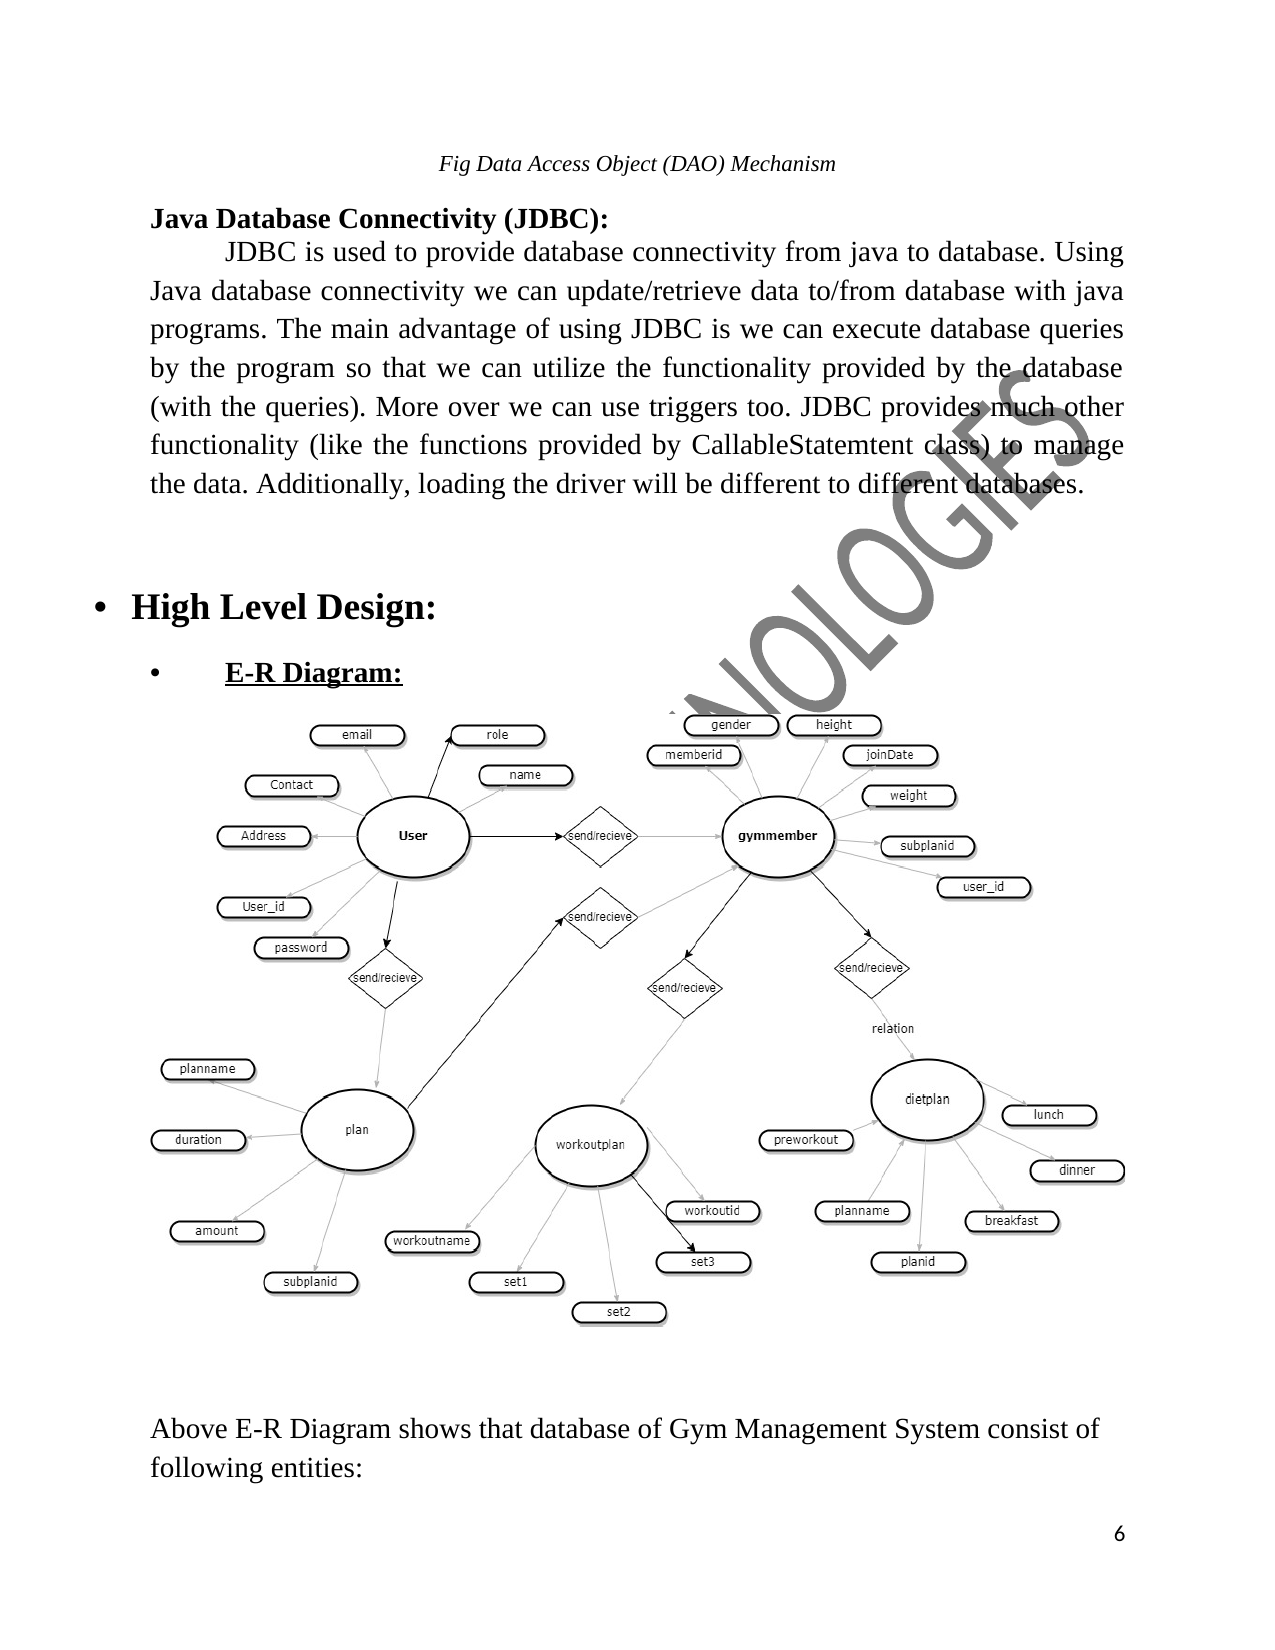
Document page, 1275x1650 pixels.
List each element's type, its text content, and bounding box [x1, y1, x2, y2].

picture [150, 714, 1125, 1327]
list E-R Diagram: [150, 655, 1125, 688]
text Fig Data Access Object (DAO) Mechanism [150, 150, 1125, 176]
text Java Database Connectivity (JDBC): [150, 201, 1125, 234]
text JDBC is used to provide database connectivity from java to database. Using Java database connectivity we can update/retrieve data to/from database with java programs. The main advantage of using JDBC is we can execute database queries by the program so that we can utilize the functionality provided by the database (with the queries). More over we can use triggers too. JDBC provides much other functionality (like the functions provided by CallableStatemtent class) to manage the data. Additionally, loading the driver will be different to different databases. [150, 234, 1125, 499]
text Above E-R Diagram shows that database of Gym Management System consist of following entities: [150, 1411, 1125, 1483]
list High Level Design: [94, 584, 1125, 628]
